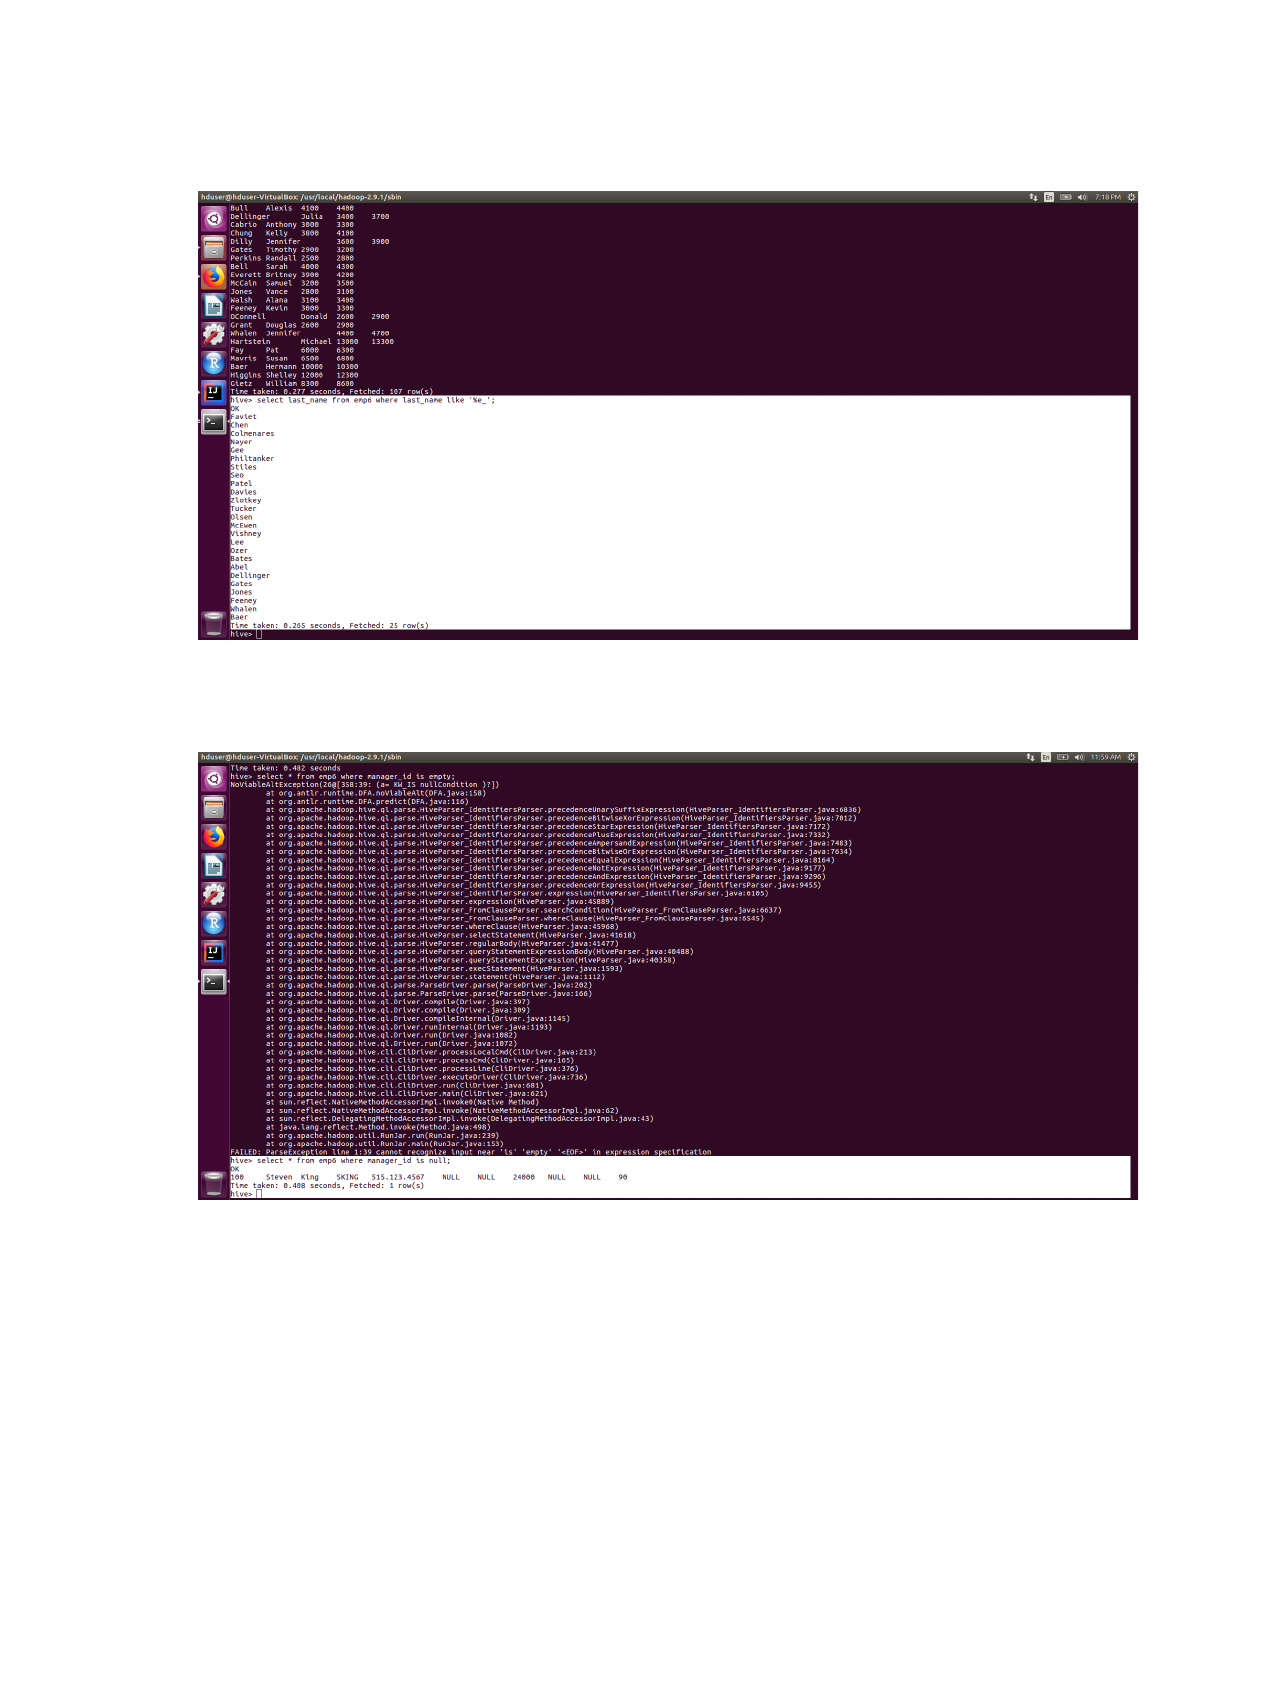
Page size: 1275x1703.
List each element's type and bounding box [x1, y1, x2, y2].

picture [198, 752, 1139, 1200]
picture [198, 191, 1139, 640]
